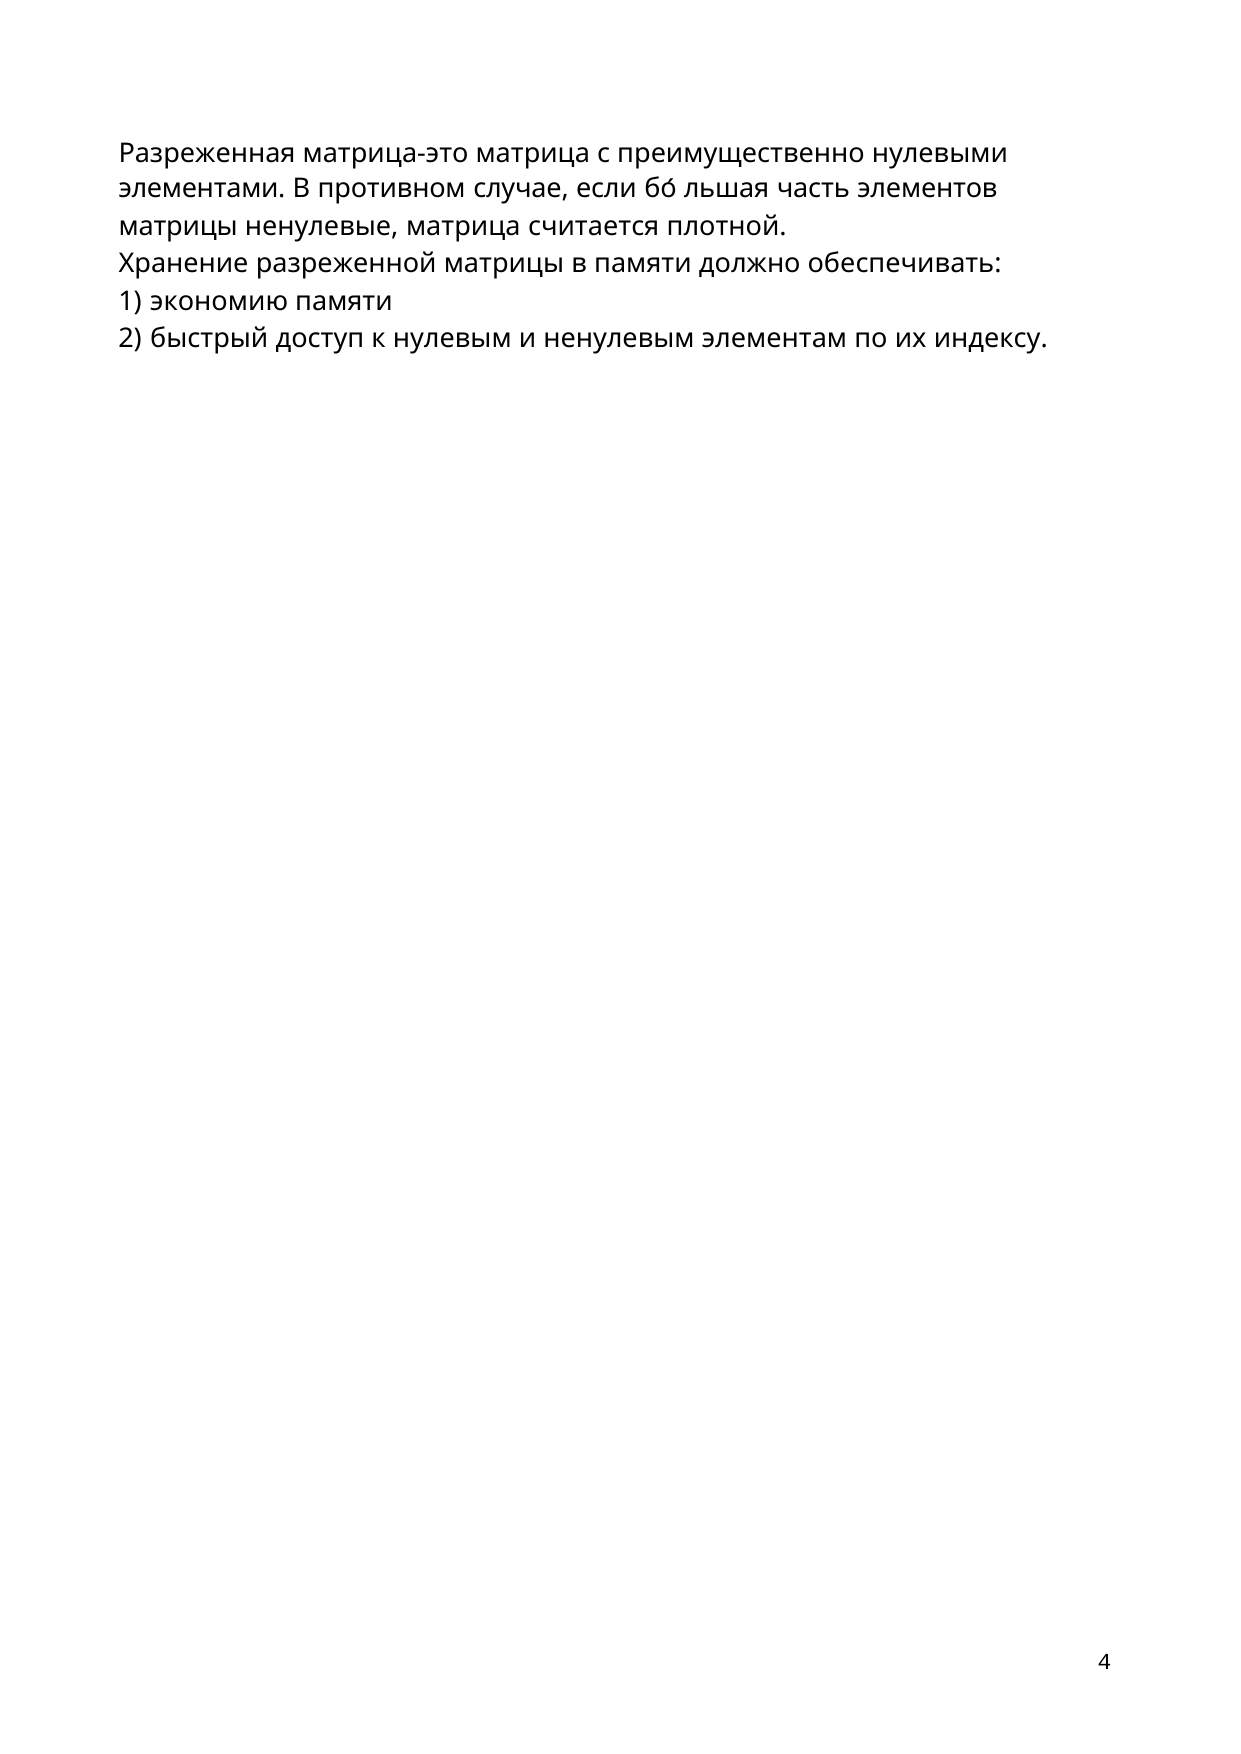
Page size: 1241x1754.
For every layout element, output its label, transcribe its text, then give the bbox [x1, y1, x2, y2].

list быстрый доступ к нулевым и ненулевым элементам по их индексу. [118, 318, 1232, 355]
text Разреженная матрица-это матрица с преимущественно нулевыми элементами. В противном случае, если бо́ льшая часть элементов матрицы ненулевые, матрица считается плотной. [118, 133, 1119, 243]
text Хранение разреженной матрицы в памяти должно обеспечивать: [118, 243, 1232, 280]
list экономию памяти [118, 281, 1232, 318]
